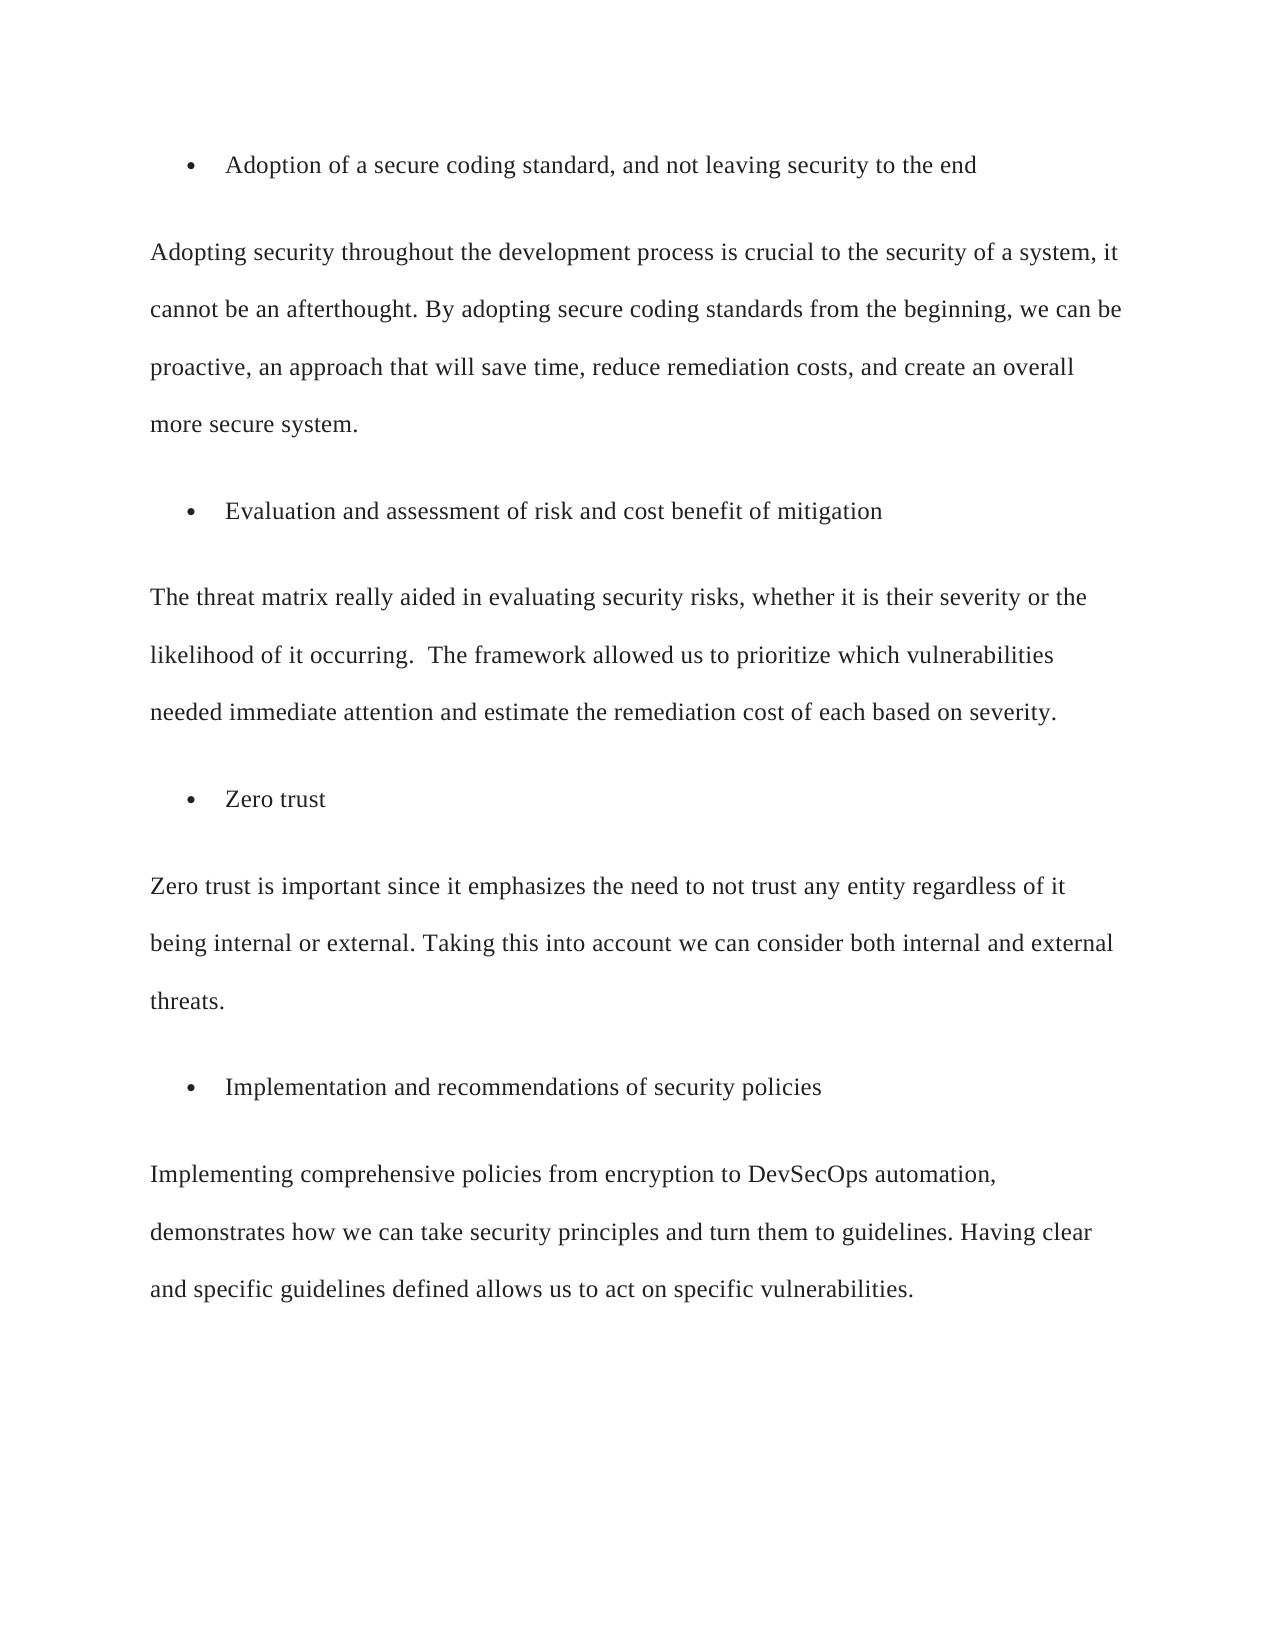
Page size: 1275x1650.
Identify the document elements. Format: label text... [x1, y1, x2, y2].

list Adoption of a secure coding standard, and not leaving security to the end [187, 150, 1125, 179]
list Implementation and recommendations of security policies [187, 1072, 1125, 1101]
text Adopting security throughout the development process is crucial to the security of a system, it cannot be an afterthought. By adopting secure coding standards from the beginning, we can be proactive, an approach that will save time, reduce remediation costs, and create an overall more secure system. [150, 237, 1125, 438]
text The threat matrix really aided in evaluating security risks, whether it is their severity or the likelihood of it occurring. The framework allowed us to prioritize which vulnerabilities needed immediate attention and estimate the remediation cost of each based on severity. [150, 582, 1125, 726]
text Zero trust is important since it emphasizes the need to not trust any entity regardless of it being internal or external. Taking this into account we can consider both internal and external threats. [150, 871, 1125, 1014]
text Implementing comprehensive policies from encryption to DevSecOps automation, demonstrates how we can take security principles and turn them to guidelines. Having clear and specific guidelines defined allows us to act on specific vulnerabilities. [150, 1159, 1125, 1303]
list Zero trust [187, 784, 1125, 813]
list Evaluation and assessment of risk and cost benefit of mitigation [187, 496, 1125, 524]
